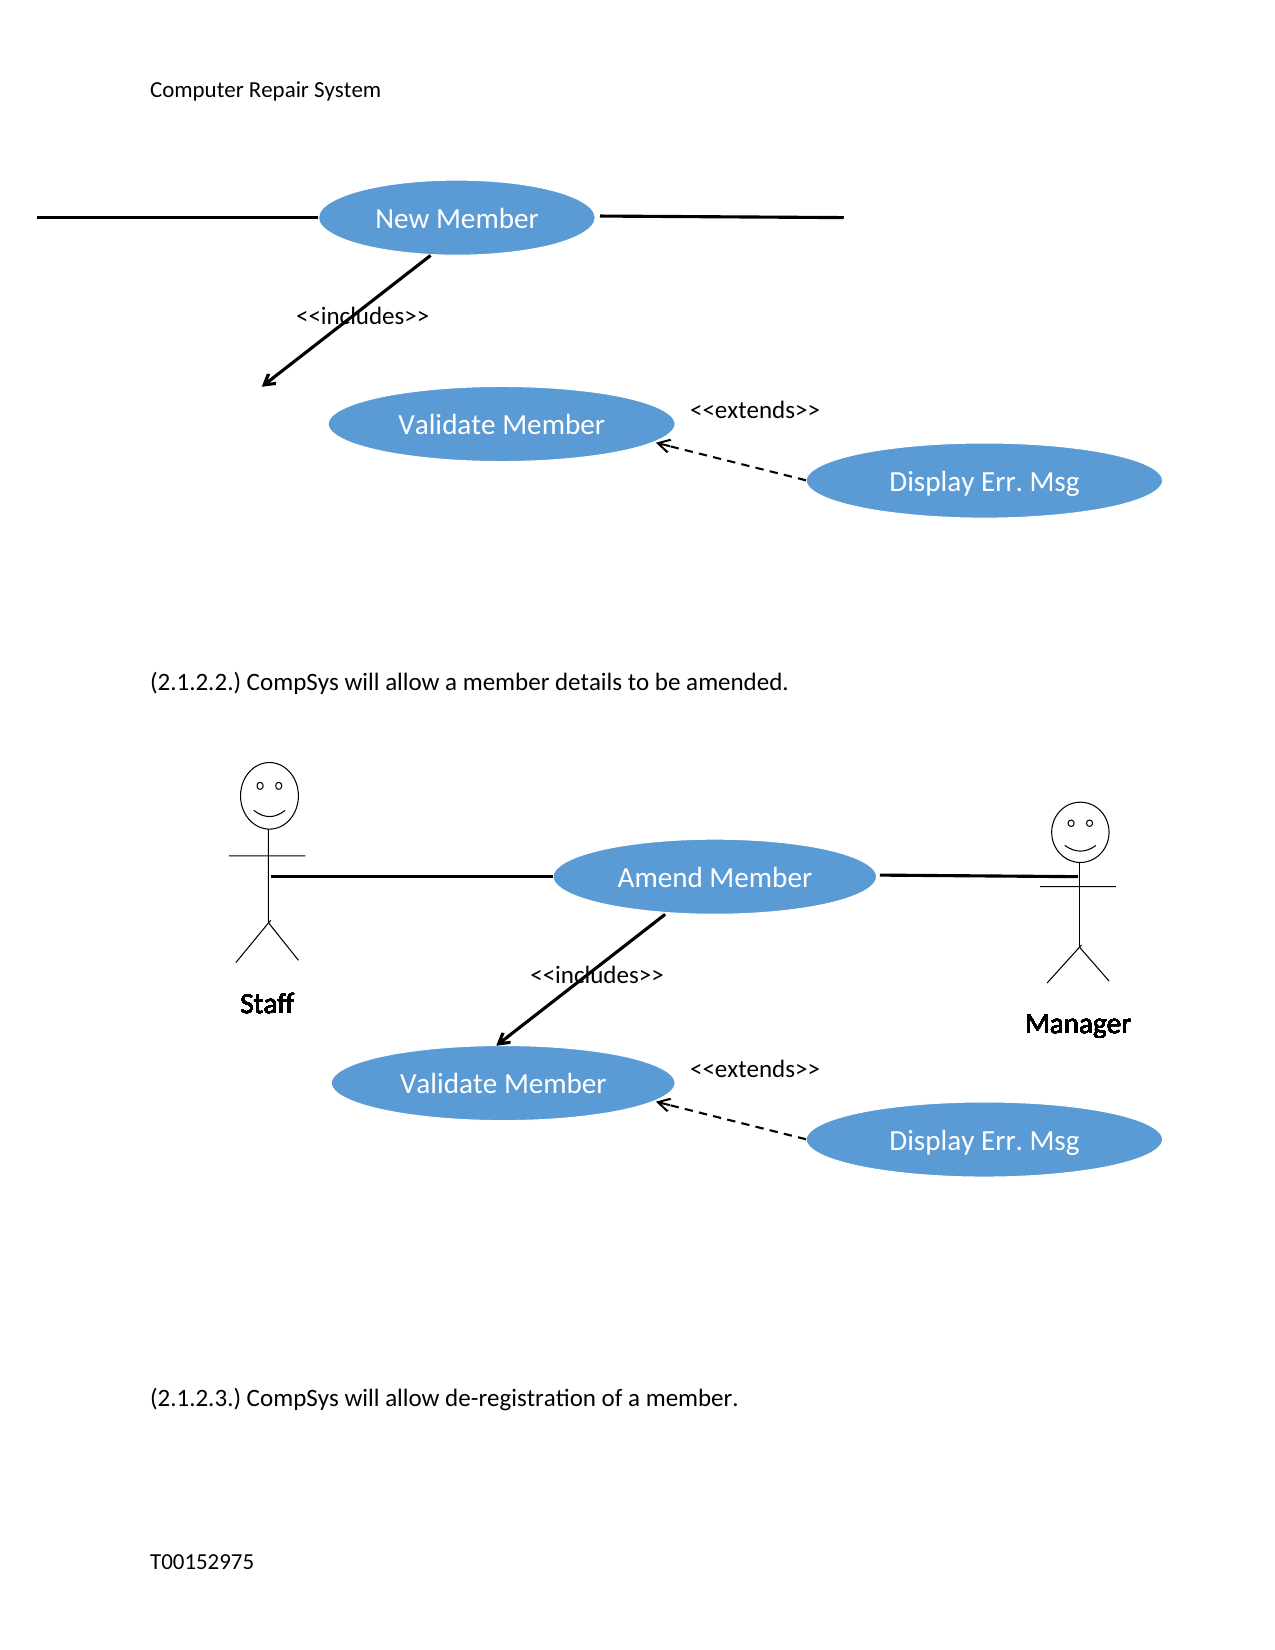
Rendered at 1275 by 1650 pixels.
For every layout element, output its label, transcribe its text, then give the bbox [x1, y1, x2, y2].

text (2.1.2.3.) CompSys will allow de-registration of a member. [150, 1382, 1125, 1413]
text (2.1.2.2.) CompSys will allow a member details to be amended. [150, 666, 1125, 696]
